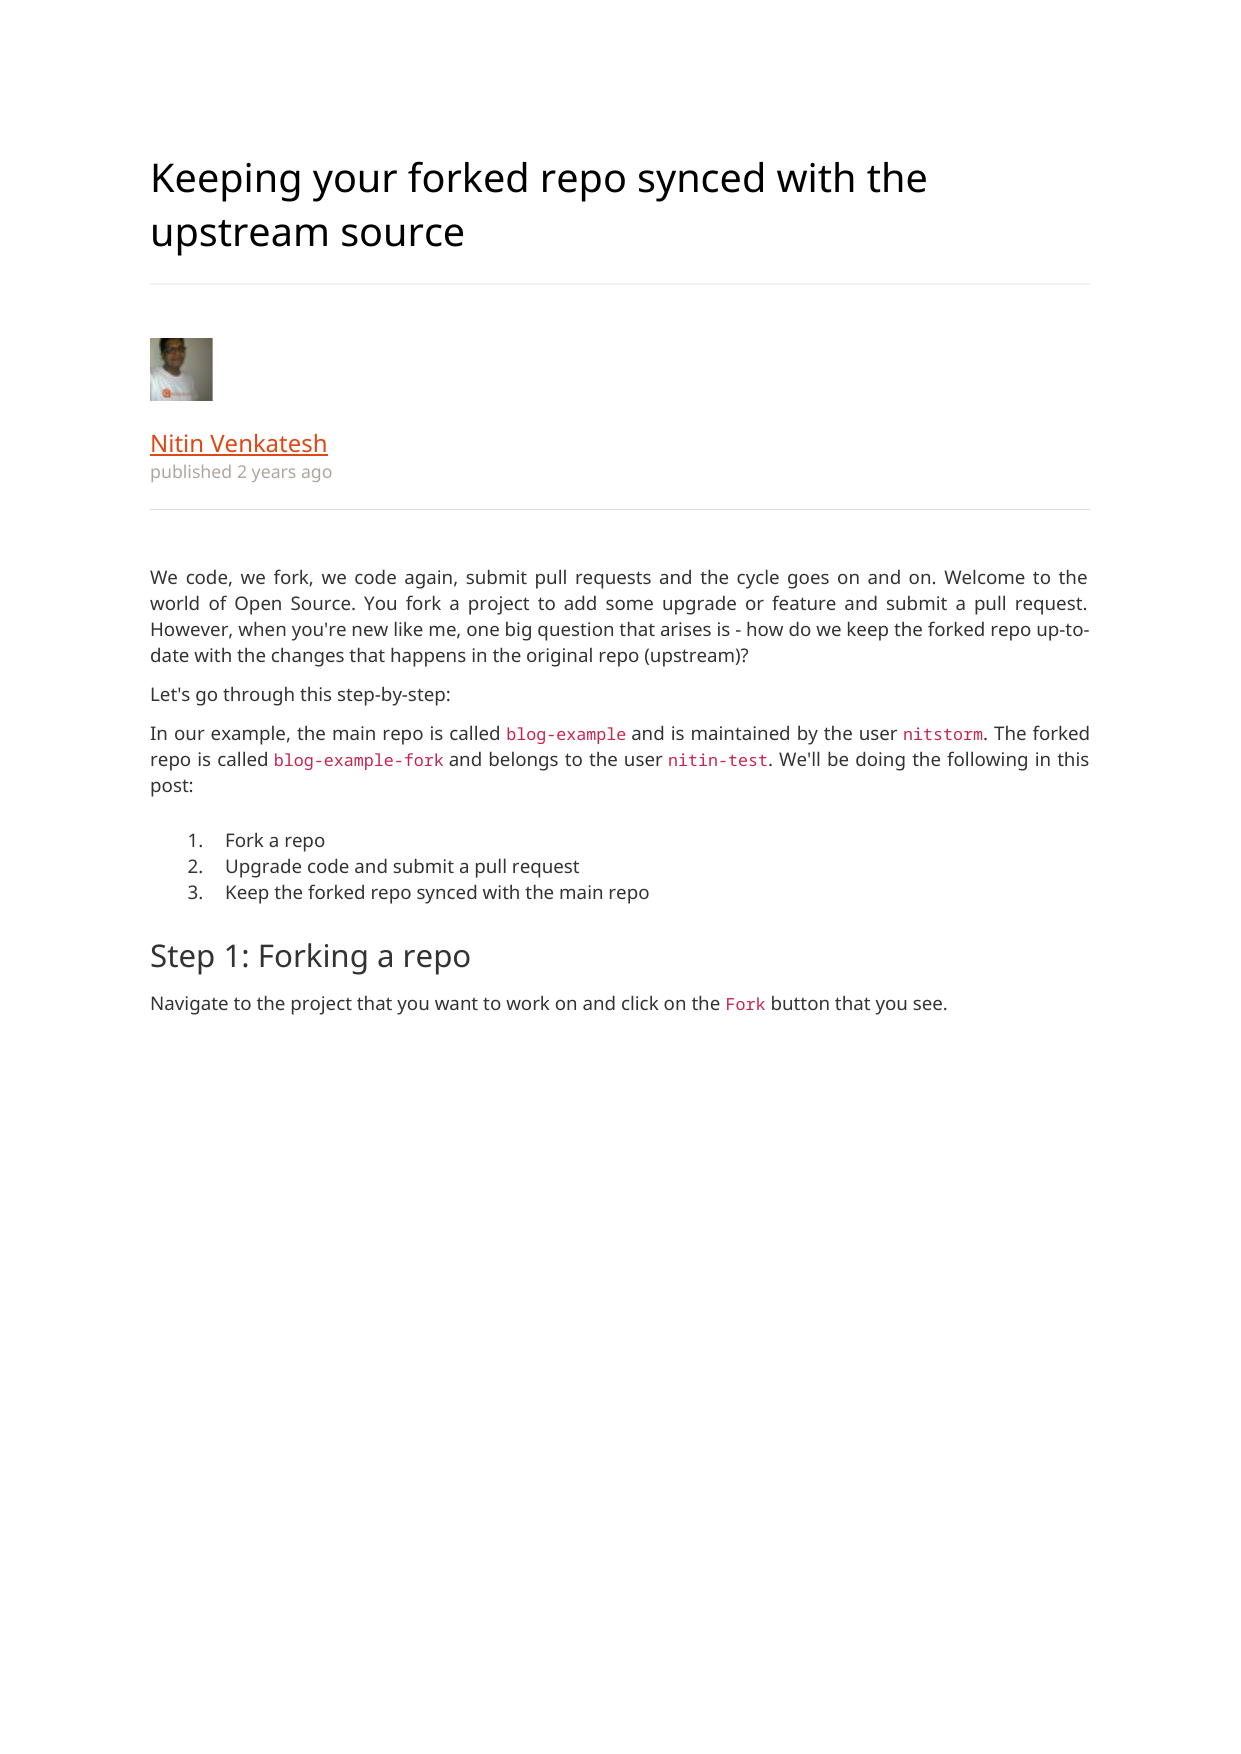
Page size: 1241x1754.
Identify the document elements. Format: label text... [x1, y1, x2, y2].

list Upgrade code and submit a pull request [187, 853, 1090, 879]
text Let's go through this step-by-step: [150, 681, 1090, 707]
text Navigate to the project that you want to work on and click on the Fork button that you see. [150, 990, 1090, 1016]
text In our example, the main repo is called blog-example and is maintained by the user nitstorm. The forked repo is called blog-example-fork and belongs to the user nitin-test. We'll be doing the following in this post: [150, 720, 1090, 798]
picture [150, 338, 213, 401]
text Nitin Venkatesh published 2 years ago [150, 427, 1090, 483]
text Keeping your forked repo synced with the upstream source [150, 150, 1090, 258]
list Fork a repo [187, 827, 1090, 853]
text We code, we fork, we code again, submit pull requests and the cycle goes on and on. Welcome to the world of Open Source. You fork a project to add some upgrade or feature and submit a pull request. However, when you're new like me, one big question that arises is - how do we keep the forked repo up-to-date with the changes that happens in the original repo (upstream)? [150, 563, 1090, 668]
text Step 1: Forking a repo [150, 934, 1090, 977]
list Keep the forked repo synced with the main repo [187, 879, 1090, 905]
